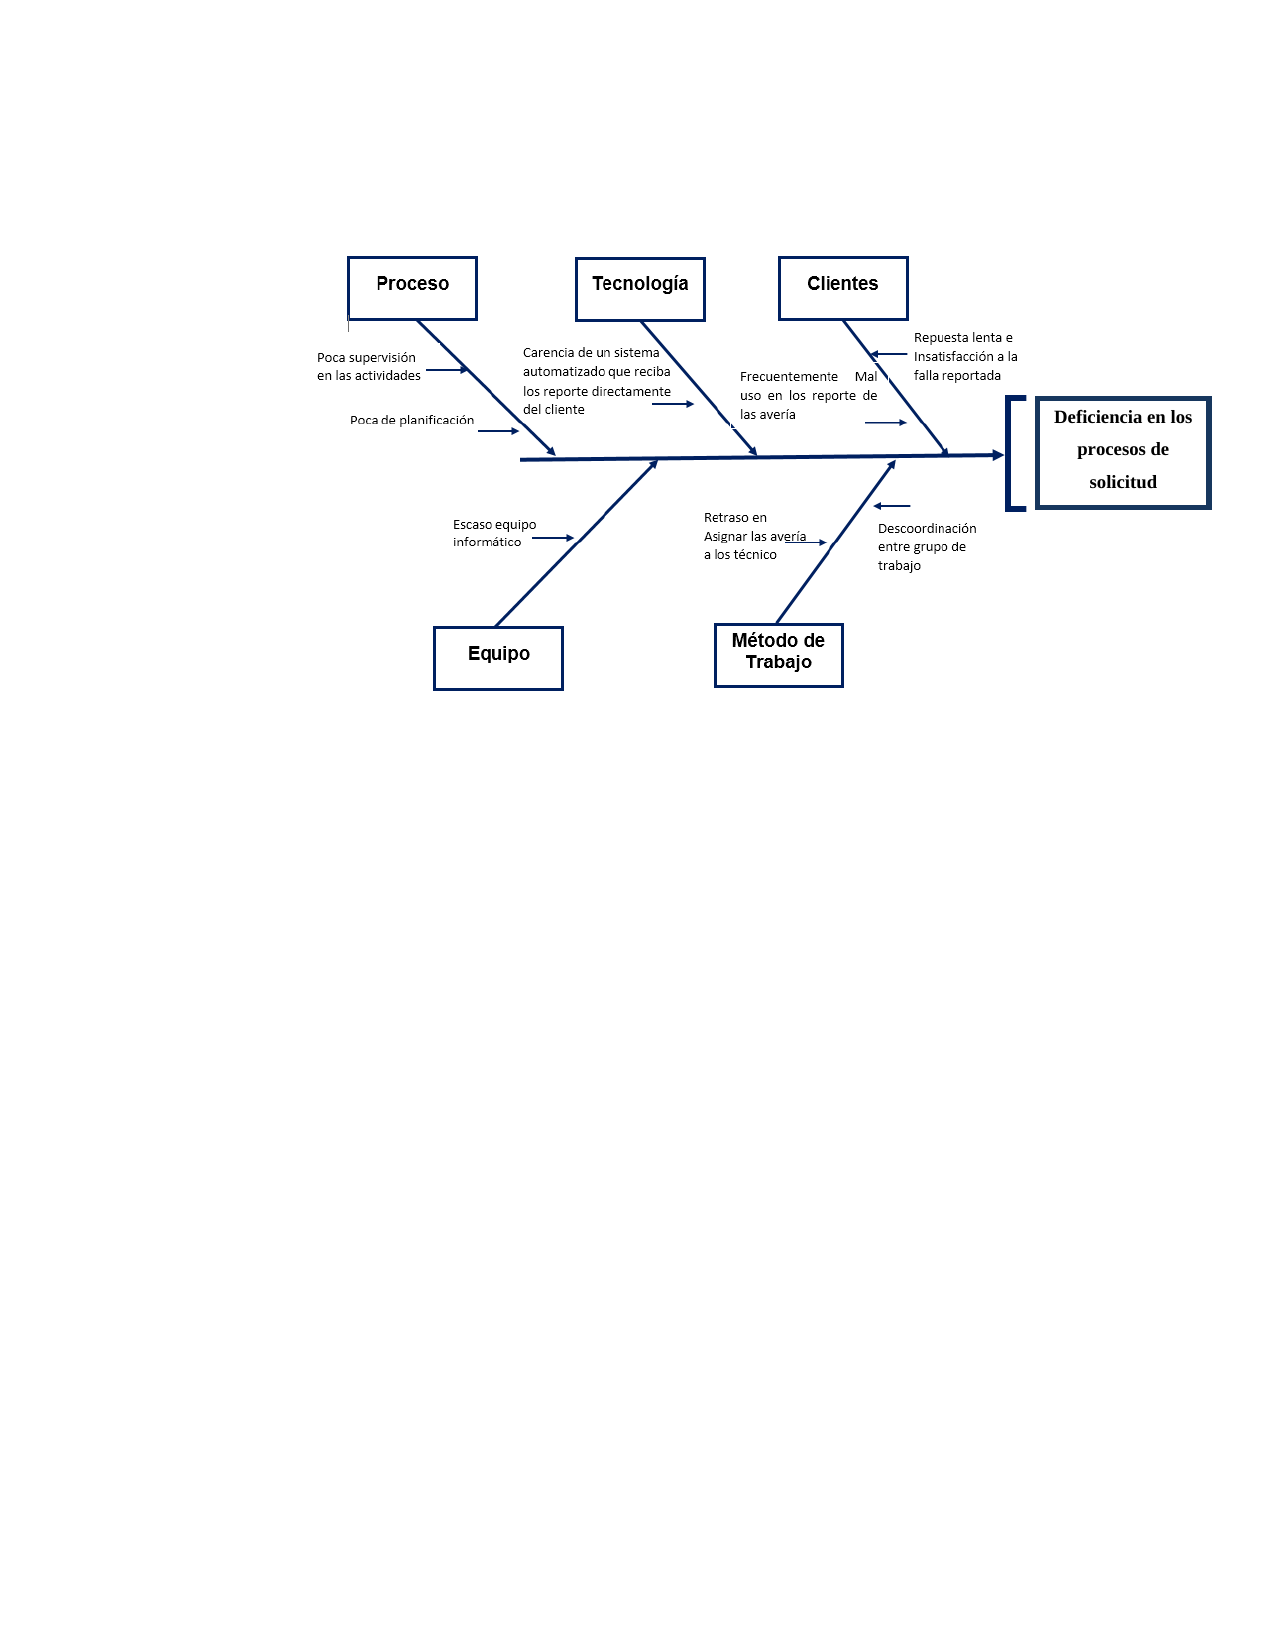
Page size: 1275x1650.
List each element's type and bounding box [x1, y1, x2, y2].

picture [307, 236, 1027, 709]
